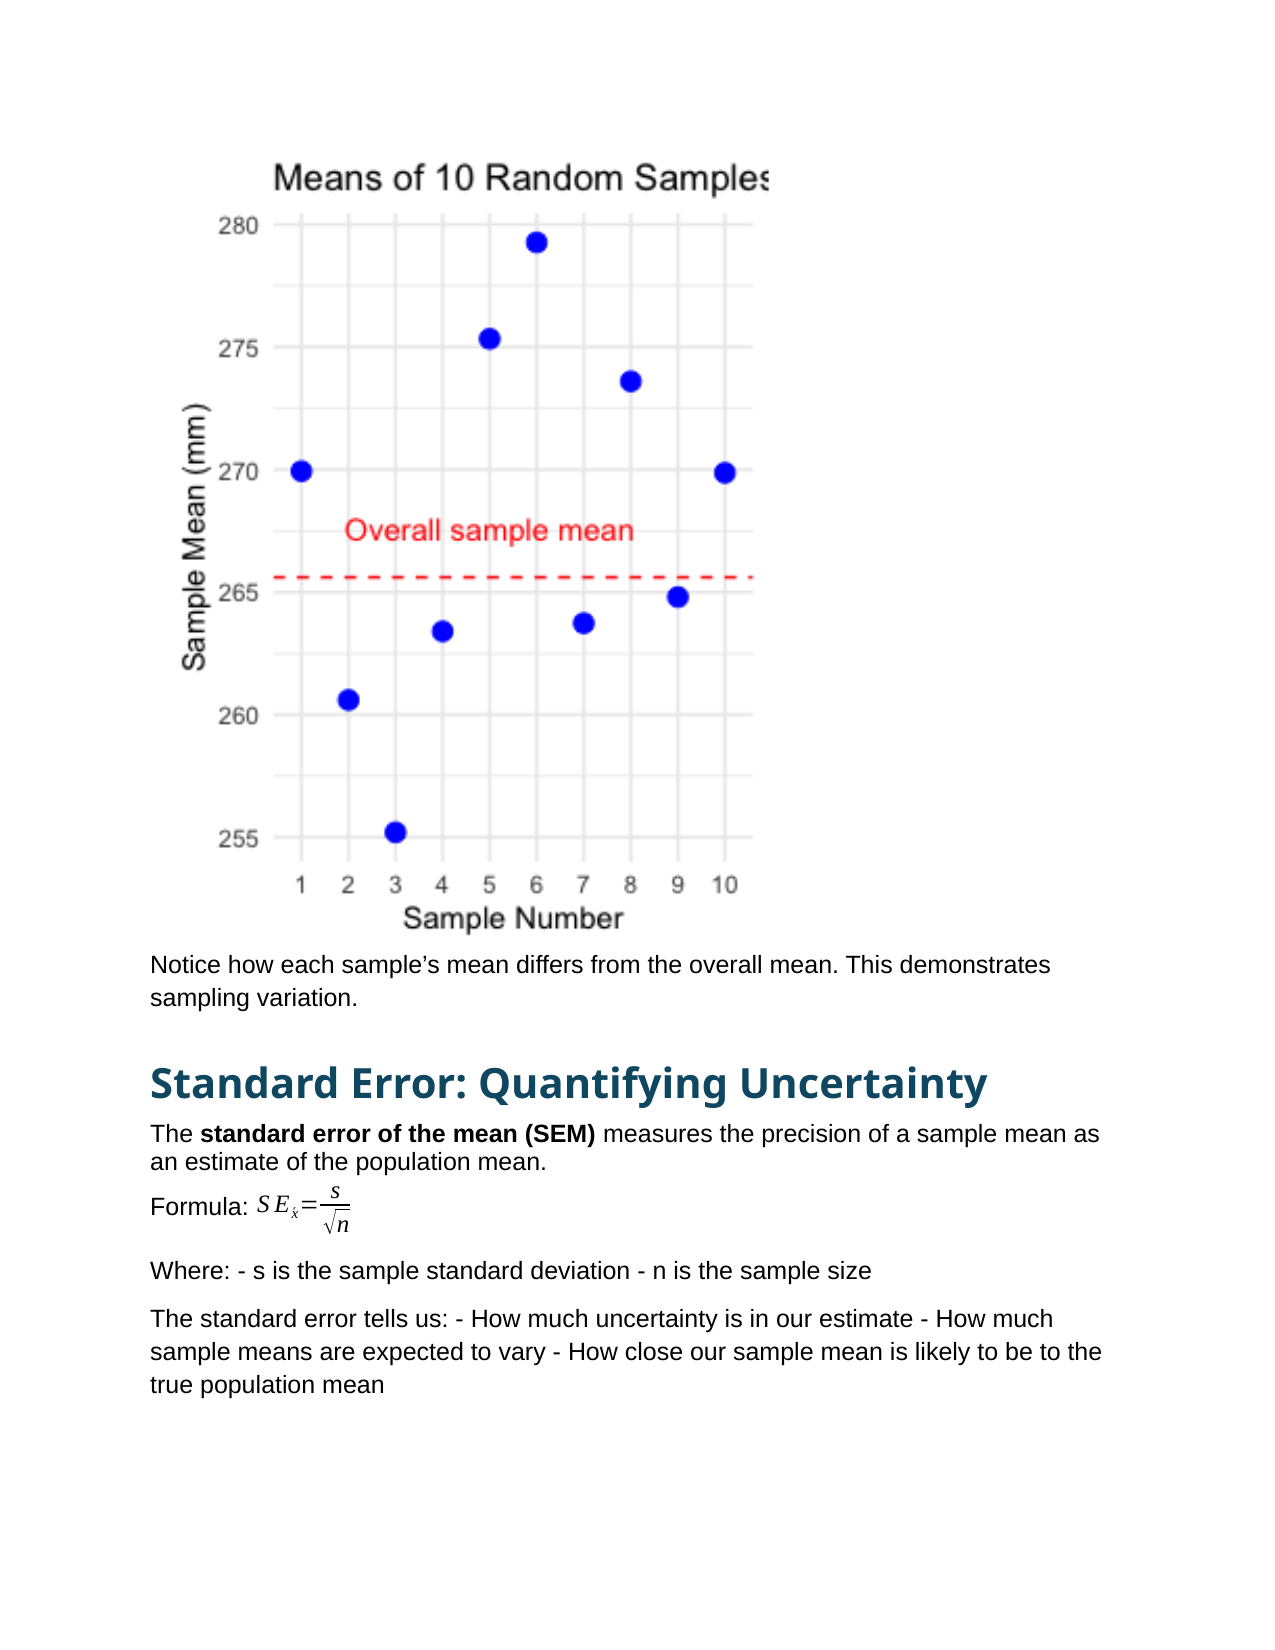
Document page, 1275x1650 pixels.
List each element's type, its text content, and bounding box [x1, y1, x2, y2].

text Formula: [150, 1176, 1125, 1237]
text Notice how each sample’s mean differs from the overall mean. This demonstrates sampling variation. [150, 950, 1125, 1012]
text The standard error tells us: - How much uncertainty is in our estimate - How much sample means are expected to vary - How close our sample mean is likely to be to the true population mean [150, 1304, 1125, 1398]
subtitle Standard Error: Quantifying Uncertainty [150, 1053, 1125, 1110]
picture [168, 150, 769, 950]
text Where: - s is the sample standard deviation - n is the sample size [150, 1256, 1125, 1285]
